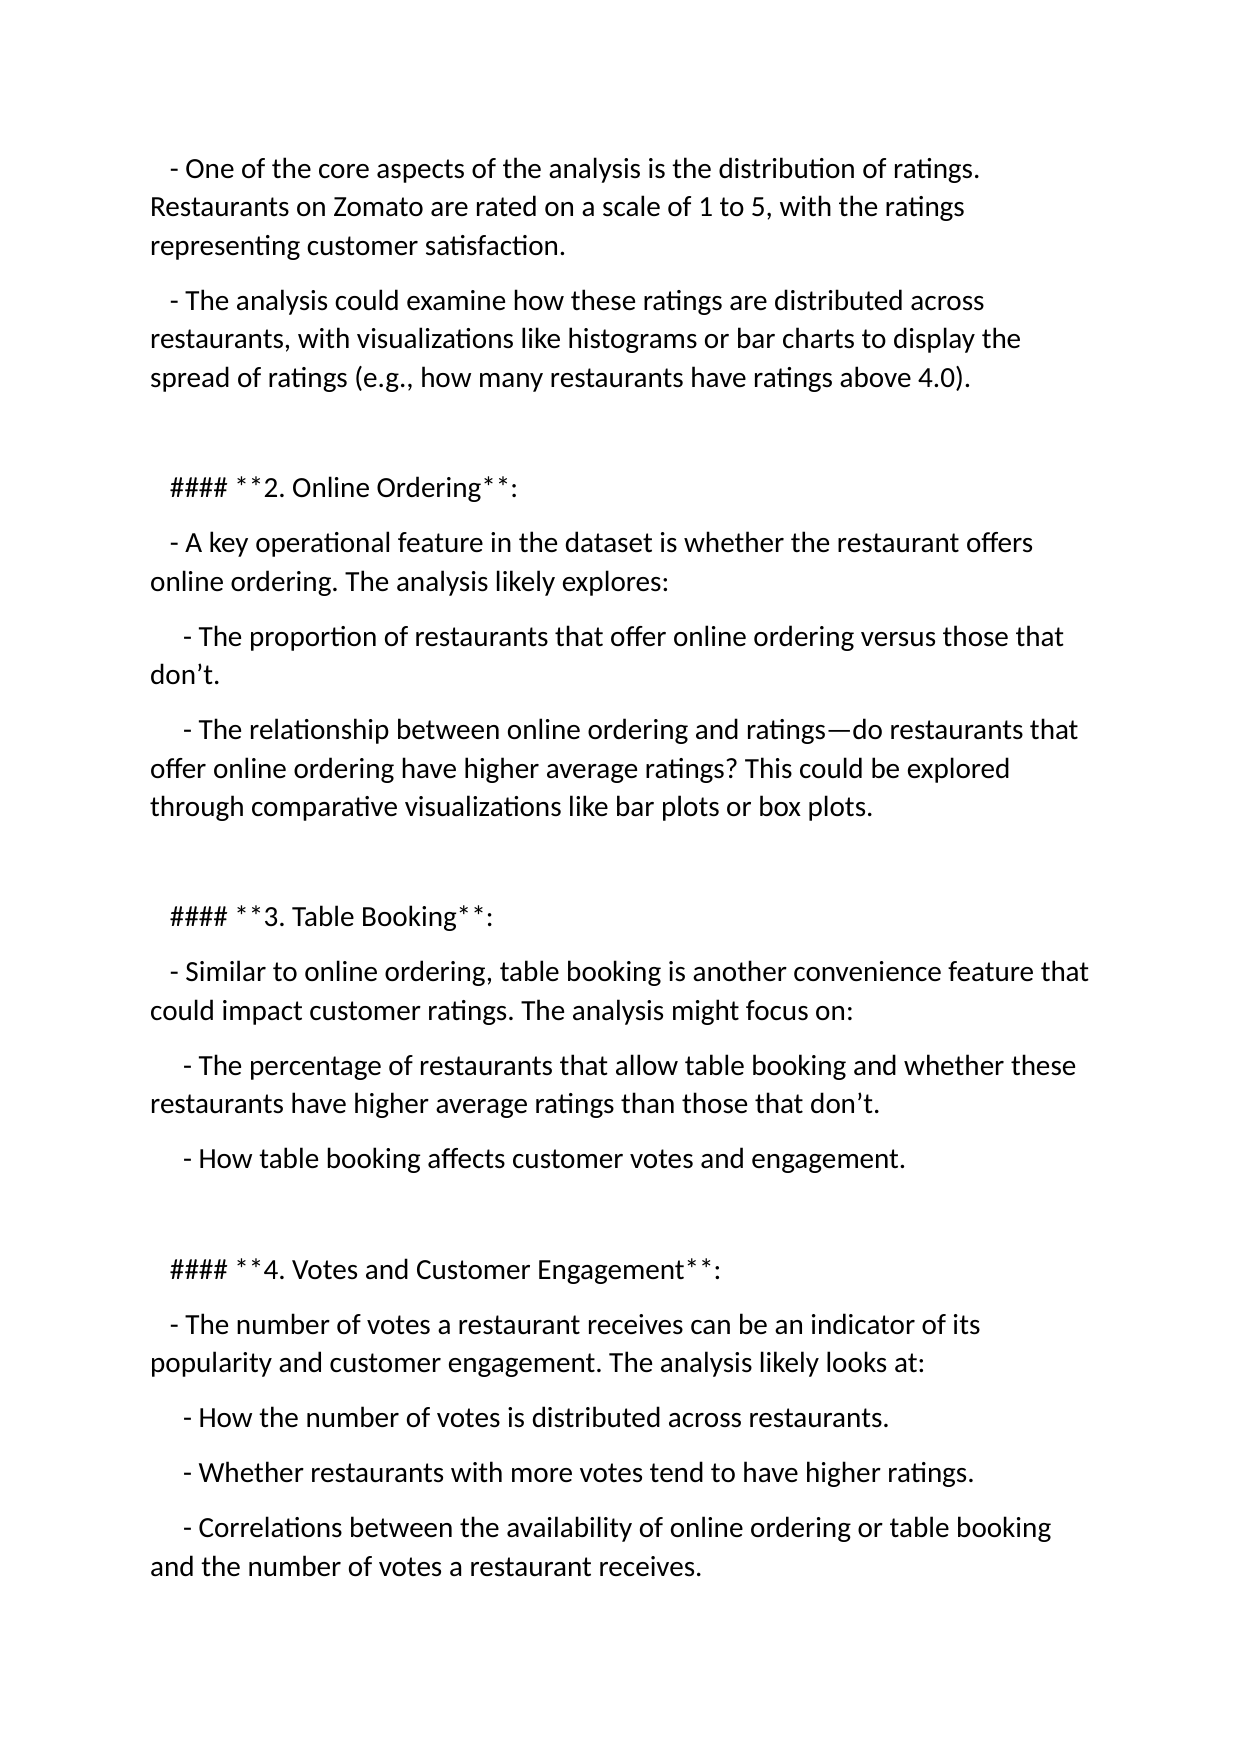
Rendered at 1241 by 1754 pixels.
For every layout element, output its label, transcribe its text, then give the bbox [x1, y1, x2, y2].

text - The analysis could examine how these ratings are distributed across restaurants, with visualizations like histograms or bar charts to display the spread of ratings (e.g., how many restaurants have ratings above 4.0). [150, 282, 1090, 394]
text - Whether restaurants with more votes tend to have higher ratings. [150, 1454, 1090, 1490]
text - A key operational feature in the dataset is whether the restaurant offers online ordering. The analysis likely explores: [150, 524, 1090, 598]
text - Correlations between the availability of online ordering or table booking and the number of votes a restaurant receives. [150, 1509, 1090, 1584]
text - Similar to online ordering, table booking is another convenience feature that could impact customer ratings. The analysis might focus on: [150, 953, 1090, 1027]
text - The percentage of restaurants that allow table booking and whether these restaurants have higher average ratings than those that don’t. [150, 1047, 1090, 1121]
text - The number of votes a restaurant receives can be an indicator of its popularity and customer engagement. The analysis likely looks at: [150, 1306, 1090, 1380]
text - The proportion of restaurants that offer online ordering versus those that don’t. [150, 618, 1090, 692]
text - One of the core aspects of the analysis is the distribution of ratings. Restaurants on Zomato are rated on a scale of 1 to 5, with the ratings representing customer satisfaction. [150, 150, 1090, 262]
text - How table booking affects customer votes and engagement. [150, 1141, 1090, 1176]
text #### **4. Votes and Customer Engagement**: [150, 1251, 1090, 1286]
text - The relationship between online ordering and ratings—do restaurants that offer online ordering have higher average ratings? This could be explored through comparative visualizations like bar plots or box plots. [150, 711, 1090, 824]
text #### **2. Online Ordering**: [150, 469, 1090, 505]
text - How the number of votes is distributed across restaurants. [150, 1399, 1090, 1435]
text #### **3. Table Booking**: [150, 898, 1090, 934]
